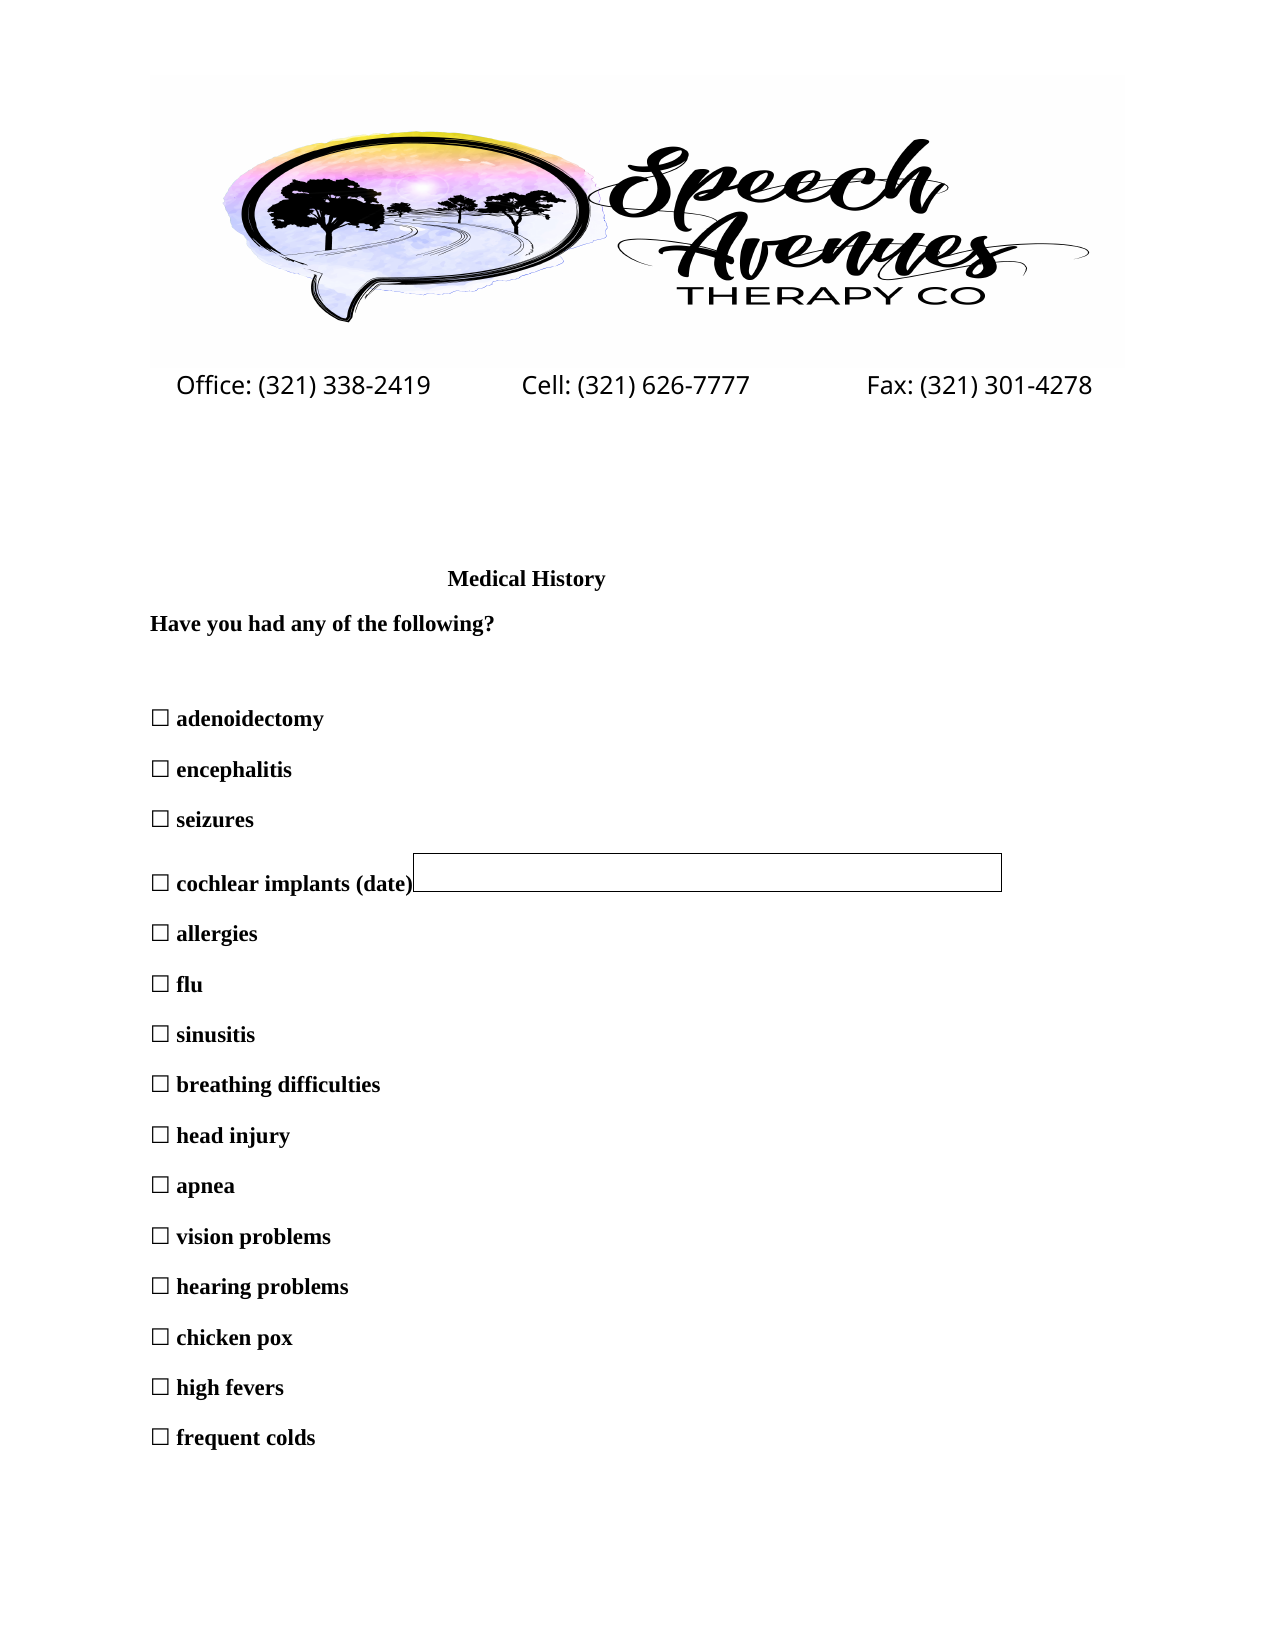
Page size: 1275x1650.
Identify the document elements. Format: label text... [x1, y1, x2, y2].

text Medical History [150, 565, 1125, 592]
text flu [150, 967, 1125, 999]
text vision problems [150, 1219, 1125, 1251]
text high fevers [150, 1371, 1125, 1402]
text chicken pox [150, 1320, 1125, 1352]
text hearing problems [150, 1270, 1125, 1301]
text adenoidectomy [150, 702, 1125, 733]
text encephalitis [150, 753, 1125, 784]
text apnea [150, 1169, 1125, 1200]
picture [150, 75, 1125, 368]
text allergies [150, 917, 1125, 948]
text cochlear implants (date) [150, 853, 1125, 898]
text Have you had any of the following? [150, 610, 1125, 637]
text sinusitis [150, 1018, 1125, 1049]
text head injury [150, 1119, 1125, 1150]
text seizures [150, 803, 1125, 834]
text breathing difficulties [150, 1068, 1125, 1099]
text frequent colds [150, 1421, 1125, 1452]
